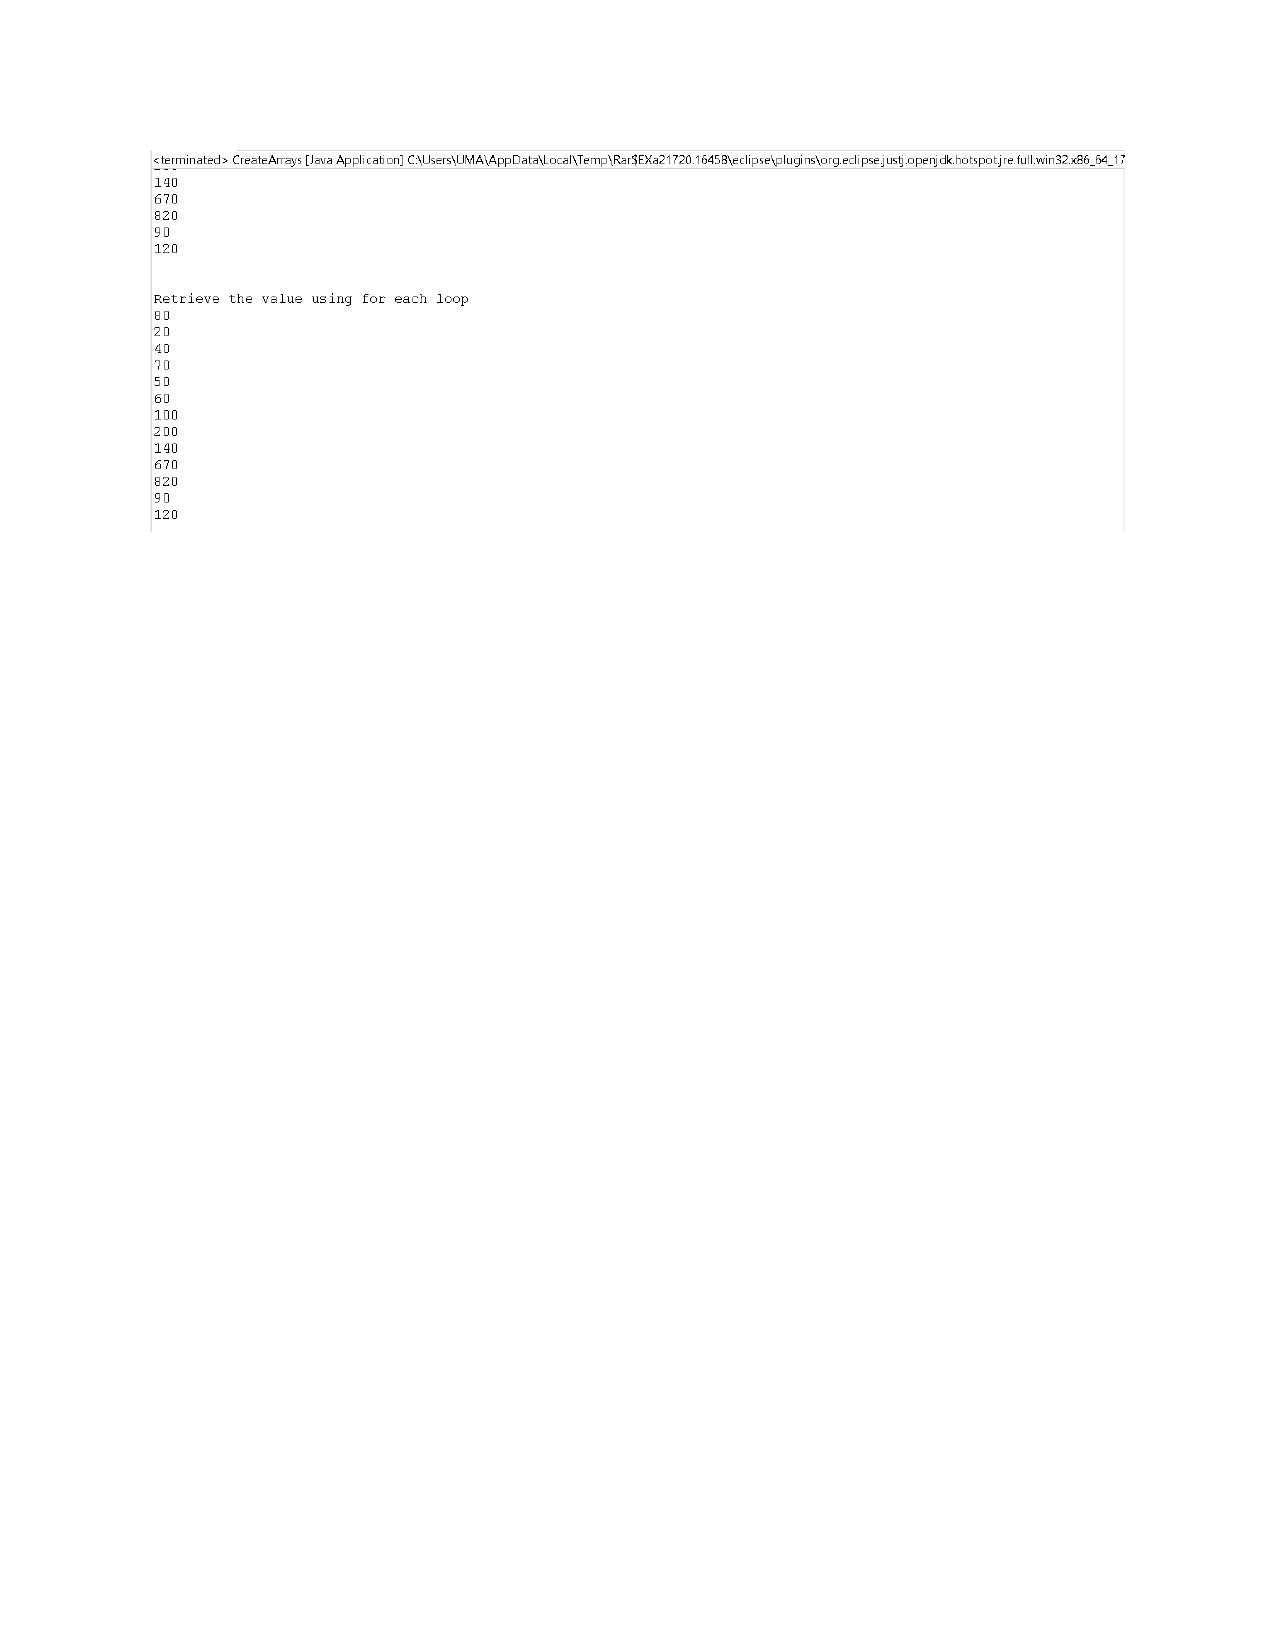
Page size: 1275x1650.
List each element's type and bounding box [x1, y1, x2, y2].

picture [150, 150, 1125, 532]
